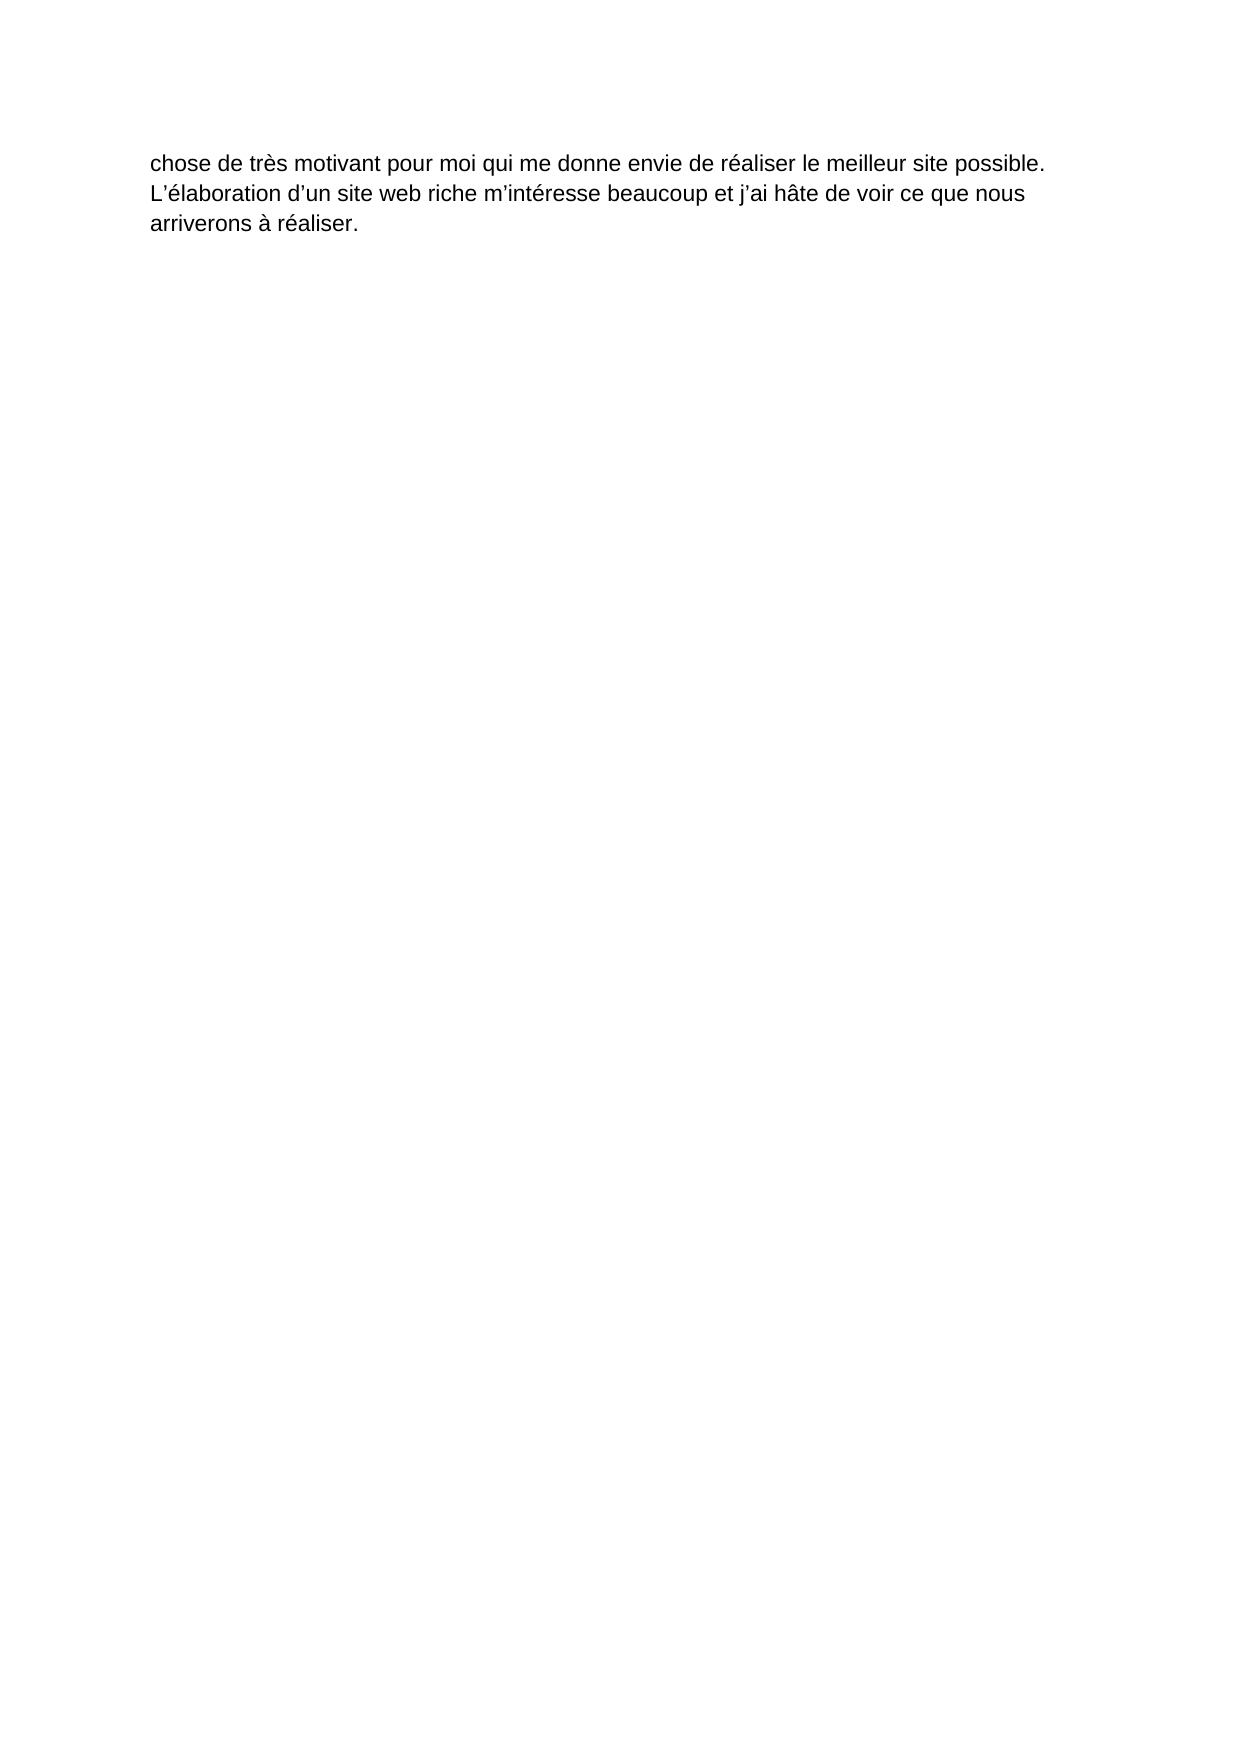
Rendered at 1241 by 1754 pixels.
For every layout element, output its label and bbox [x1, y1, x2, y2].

text [150, 150, 1090, 237]
